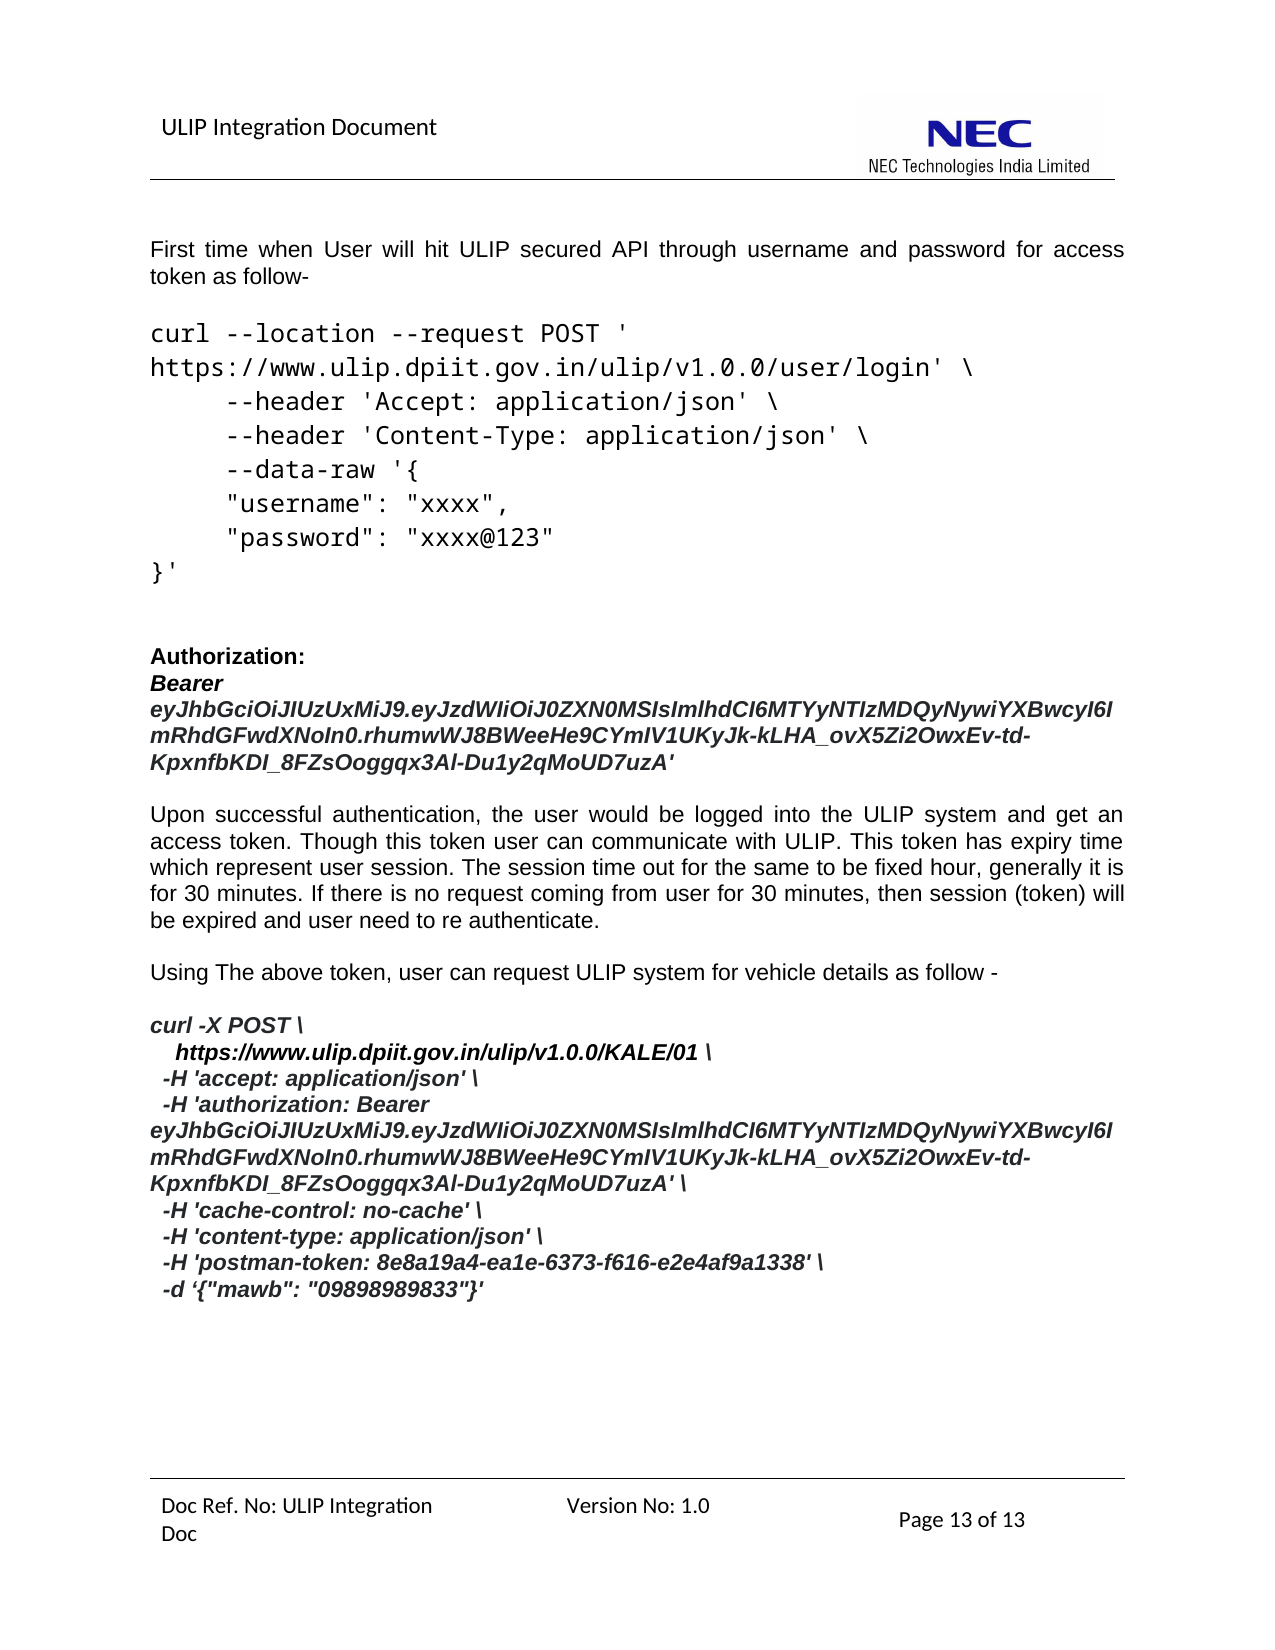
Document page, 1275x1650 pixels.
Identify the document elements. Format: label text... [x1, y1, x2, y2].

list "username": "xxxx", [225, 486, 1125, 520]
text -H 'content-type: application/json' \ [150, 1223, 1125, 1249]
list --data-raw '{ [225, 452, 1125, 486]
list Using The above token, user can request ULIP system for vehicle details as follow - [150, 959, 1125, 986]
list Upon successful authentication, the user would be logged into the ULIP system and get an access token. Though this token user can communicate with ULIP. This token has expiry time which represent user session. The session time out for the same to be fixed hour, generally it is for 30 minutes. If there is no request coming from user for 30 minutes, then session (token) will be expired and user need to re authenticate. [150, 801, 1125, 933]
text -H 'authorization: Bearer eyJhbGciOiJIUzUxMiJ9.eyJzdWIiOiJ0ZXN0MSIsImlhdCI6MTYyNTIzMDQyNywiYXBwcyI6ImRhdGFwdXNoIn0.rhumwWJ8BWeeHe9CYmIV1UKyJk-kLHA_ovX5Zi2OwxEv-td-KpxnfbKDI_8FZsOoggqx3Al-Du1y2qMoUD7uzA' \ [150, 1091, 1125, 1197]
text https://www.ulip.dpiit.gov.in/ulip/v1.0.0/KALE/01 \ [150, 1038, 1125, 1065]
list eyJhbGciOiJIUzUxMiJ9.eyJzdWIiOiJ0ZXN0MSIsImlhdCI6MTYyNTIzMDQyNywiYXBwcyI6ImRhdGFwdXNoIn0.rhumwWJ8BWeeHe9CYmIV1UKyJk-kLHA_ovX5Zi2OwxEv-td-KpxnfbKDI_8FZsOoggqx3Al-Du1y2qMoUD7uzA' [150, 696, 1125, 775]
list Authorization: [150, 643, 1125, 669]
text -H 'accept: application/json' \ [150, 1065, 1125, 1091]
text -H 'cache-control: no-cache' \ [150, 1197, 1125, 1223]
list First time when User will hit ULIP secured API through username and password for access token as follow- [150, 236, 1125, 289]
text -H 'postman-token: 8e8a19a4-ea1e-6373-f616-e2e4af9a1338' \ [150, 1249, 1125, 1276]
list --header 'Content-Type: application/json' \ [225, 418, 1125, 452]
text curl -X POST \ [150, 1012, 1125, 1038]
list }' [150, 554, 1125, 588]
text curl --location --request POST ' https://www.ulip.dpiit.gov.in/ulip/v1.0.0/user/login' \ [150, 316, 1125, 384]
list "password": "xxxx@123" [225, 520, 1125, 554]
text -d ‘{"mawb": "09898989833"}' [150, 1276, 1125, 1302]
list --header 'Accept: application/json' \ [225, 384, 1125, 418]
list Bearer [150, 669, 1125, 696]
